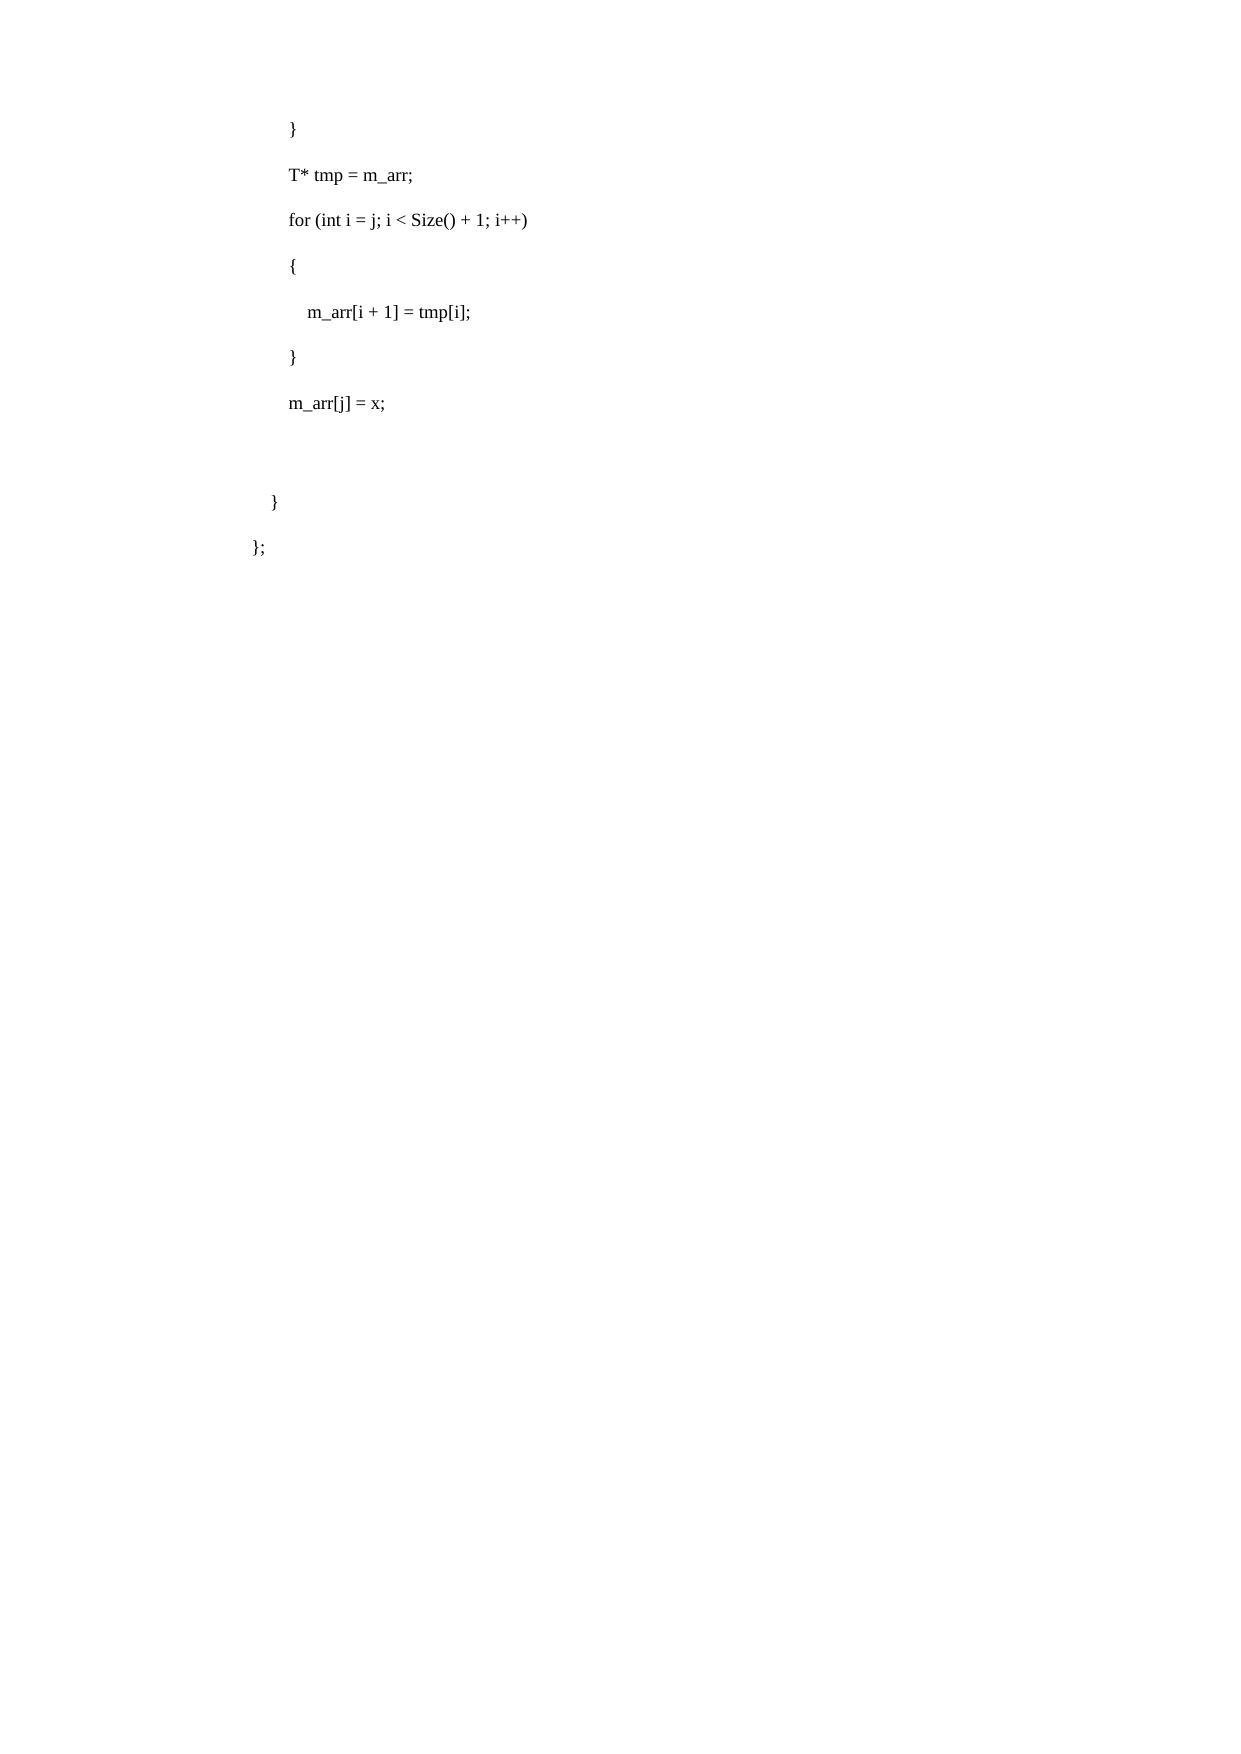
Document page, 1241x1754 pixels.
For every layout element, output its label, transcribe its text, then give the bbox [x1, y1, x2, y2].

text T* tmp = m_arr; [177, 164, 1152, 185]
text m_arr[j] = x; [177, 392, 1152, 413]
text }; [177, 536, 1152, 558]
text } [177, 491, 1152, 512]
text for (int i = j; i < Size() + 1; i++) [177, 209, 1152, 231]
text m_arr[i + 1] = tmp[i]; [177, 301, 1152, 322]
text } [177, 118, 1152, 140]
text } [177, 346, 1152, 368]
text { [177, 255, 1152, 277]
